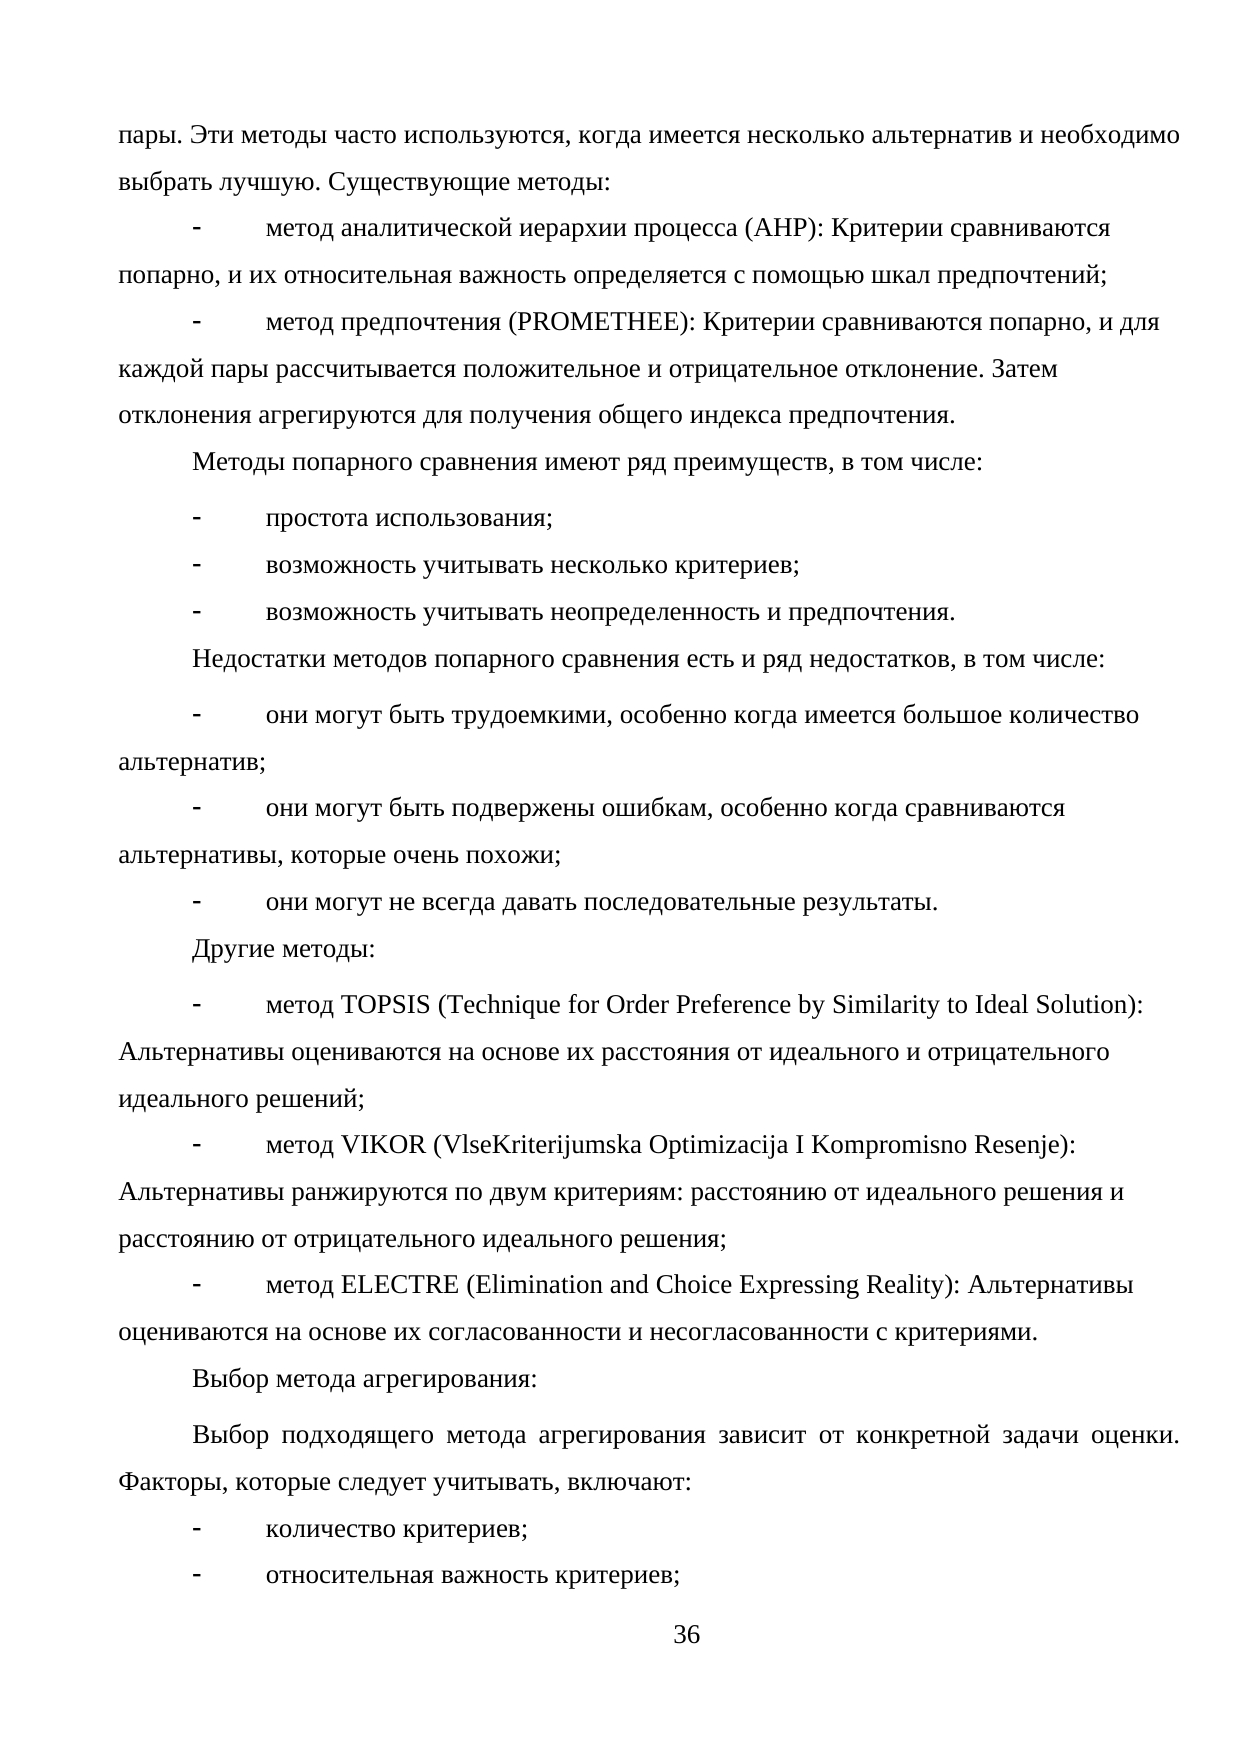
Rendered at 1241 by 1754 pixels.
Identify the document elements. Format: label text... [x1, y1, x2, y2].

text Методы попарного сравнения имеют ряд преимуществ, в том числе: [118, 445, 1181, 476]
text Недостатки методов попарного сравнения есть и ряд недостатков, в том числе: [118, 642, 1181, 673]
list они могут быть подвержены ошибкам, особенно когда сравниваются альтернативы, которые очень похожи; [118, 791, 1181, 869]
list метод VIKOR (VlseKriterijumska Optimizacija I Kompromisno Resenje): Альтернативы ранжируются по двум критериям: расстоянию от идеального решения и расстоянию от отрицательного идеального решения; [118, 1128, 1181, 1253]
list простота использования; [118, 501, 1181, 532]
list возможность учитывать несколько критериев; [118, 548, 1181, 579]
text Другие методы: [118, 932, 1181, 963]
list метод аналитической иерархии процесса (AHP): Критерии сравниваются попарно, и их относительная важность определяется с помощью шкал предпочтений; [118, 211, 1181, 289]
list относительная важность критериев; [118, 1559, 1181, 1590]
list метод ELECTRE (Elimination and Choice Expressing Reality): Альтернативы оцениваются на основе их согласованности и несогласованности с критериями. [118, 1268, 1181, 1346]
text Выбор метода агрегирования: [118, 1362, 1181, 1393]
list они могут не всегда давать последовательные результаты. [118, 885, 1181, 916]
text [118, 118, 1181, 196]
list количество критериев; [118, 1512, 1181, 1543]
text Выбор подходящего метода агрегирования зависит от конкретной задачи оценки. Факторы, которые следует учитывать, включают: [118, 1418, 1181, 1496]
list возможность учитывать неопределенность и предпочтения. [118, 595, 1181, 626]
list метод предпочтения (PROMETHEE): Критерии сравниваются попарно, и для каждой пары рассчитывается положительное и отрицательное отклонение. Затем отклонения агрегируются для получения общего индекса предпочтения. [118, 305, 1181, 429]
list они могут быть трудоемкими, особенно когда имеется большое количество альтернатив; [118, 698, 1181, 776]
list метод TOPSIS (Technique for Order Preference by Similarity to Ideal Solution): Альтернативы оцениваются на основе их расстояния от идеального и отрицательного идеального решений; [118, 988, 1181, 1113]
